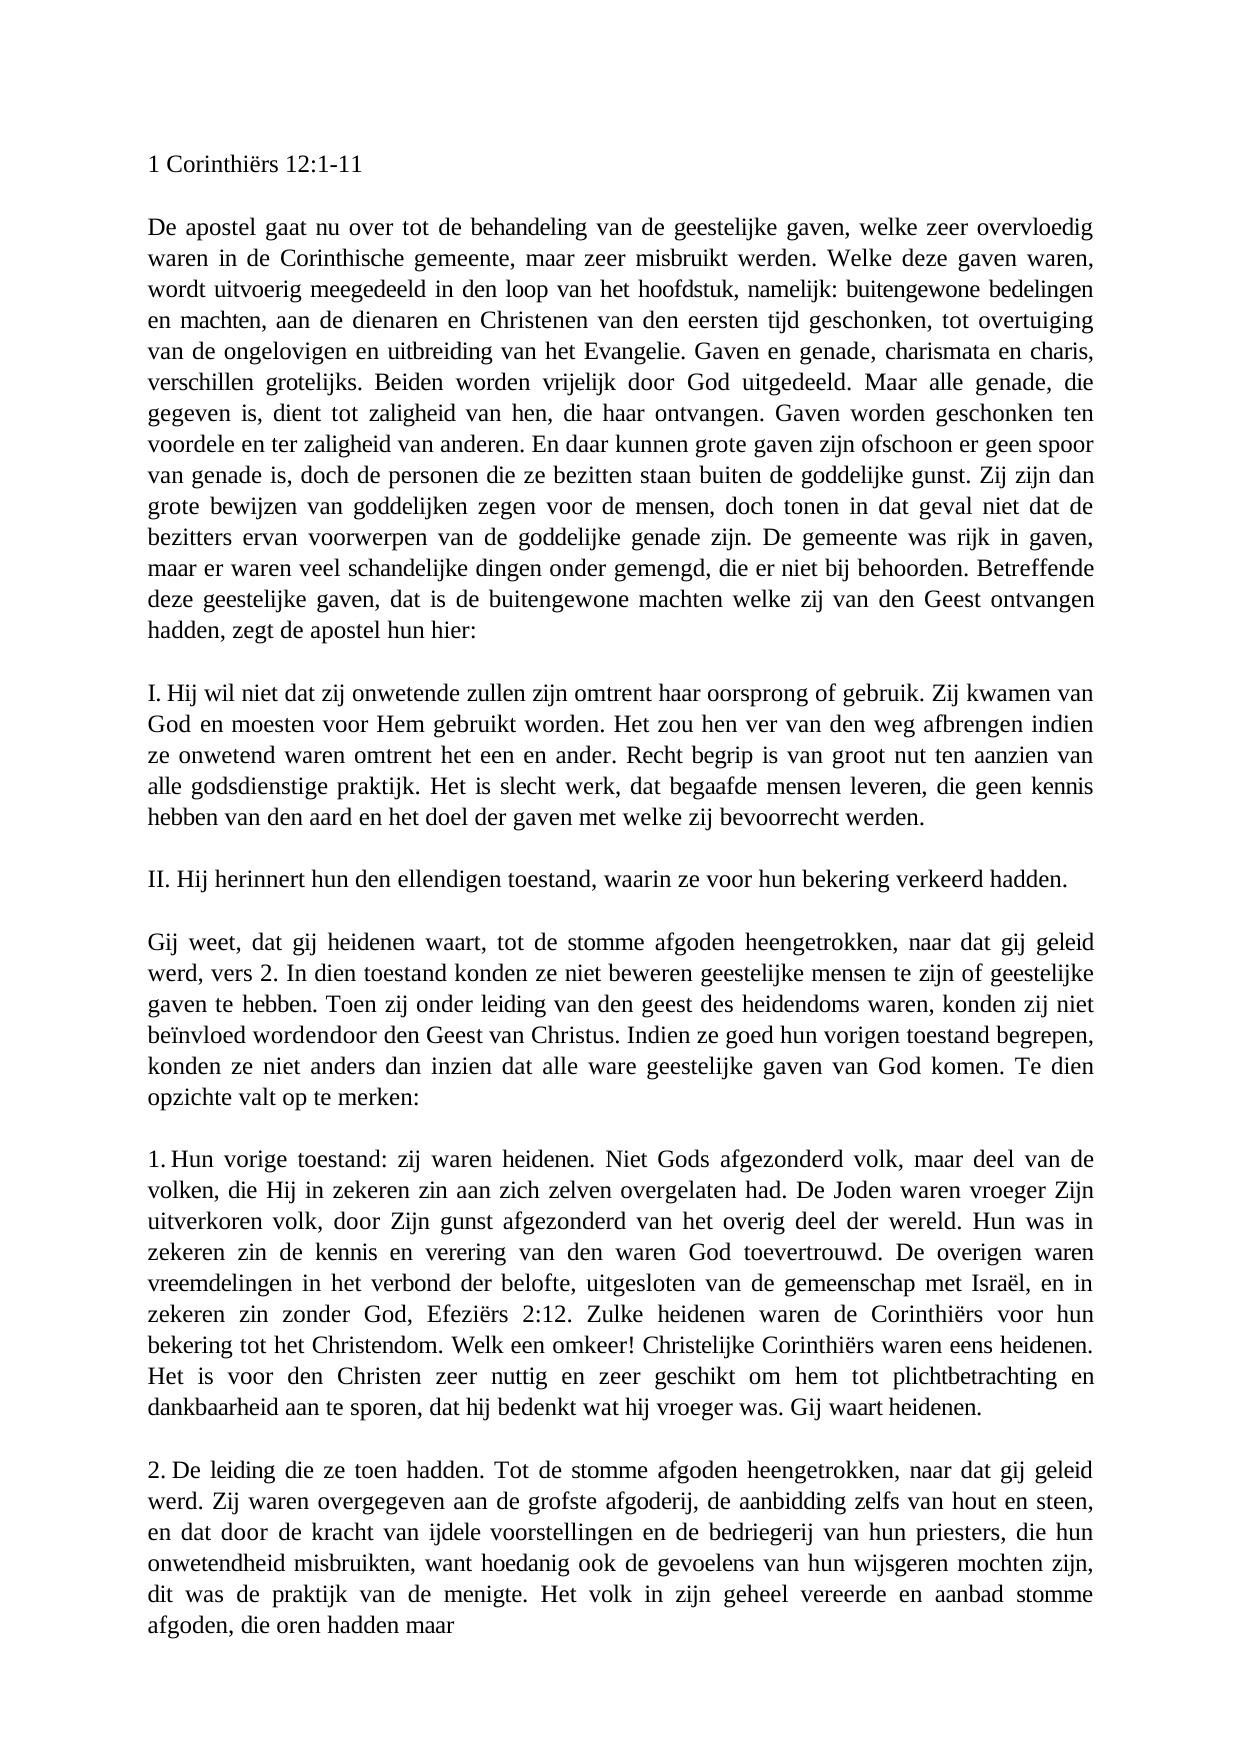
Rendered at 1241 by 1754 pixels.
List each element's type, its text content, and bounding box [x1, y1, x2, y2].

list Hij wil niet dat zij onwetende zullen zijn omtrent haar oorsprong of gebruik. Zij kwamen van God en moesten voor Hem gebruikt worden. Het zou hen ver van den weg afbrengen indien ze onwetend waren omtrent het een en ander. Recht begrip is van groot nut ten aanzien van alle godsdienstige praktijk. Het is slecht werk, dat begaafde mensen leveren, die geen kennis hebben van den aard en het doel der gaven met welke zij bevoorrecht werden. [147, 678, 1094, 831]
list Hun vorige toestand: zij waren heidenen. Niet Gods afgezonderd volk, maar deel van de volken, die Hij in zekeren zin aan zich zelven overgelaten had. De Joden waren vroeger Zijn uitverkoren volk, door Zijn gunst afgezonderd van het overig deel der wereld. Hun was in zekeren zin de kennis en verering van den waren God toevertrouwd. De overigen waren vreemdelingen in het verbond der belofte, uitgesloten van de gemeenschap met Israël, en in zekeren zin zonder God, Efeziërs 2:12. Zulke heidenen waren de Corinthiërs voor hun bekering tot het Christendom. Welk een omkeer! Christelijke Corinthiërs waren eens heidenen. Het is voor den Christen zeer nuttig en zeer geschikt om hem tot plichtbetrachting en dankbaarheid aan te sporen, dat hij bedenkt wat hij vroeger was. Gij waart heidenen. [147, 1144, 1094, 1421]
list De leiding die ze toen hadden. Tot de stomme afgoden heengetrokken, naar dat gij geleid werd. Zij waren overgegeven aan de grofste afgoderij, de aanbidding zelfs van hout en steen, en dat door de kracht van ijdele voorstellingen en de bedriegerij van hun priesters, die hun onwetendheid misbruikten, want hoedanig ook de gevoelens van hun wijsgeren mochten zijn, dit was de praktijk van de menigte. Het volk in zijn geheel vereerde en aanbad stomme afgoden, die oren hadden maar [147, 1455, 1094, 1639]
text 1 Corinthiërs 12:1-11 [147, 149, 1107, 178]
text Gij weet, dat gij heidenen waart, tot de stomme afgoden heengetrokken, naar dat gij geleid werd, vers 2. In dien toestand konden ze niet beweren geestelijke mensen te zijn of geestelijke gaven te hebben. Toen zij onder leiding van den geest des heidendoms waren, konden zij niet beïnvloed wordendoor den Geest van Christus. Indien ze goed hun vorigen toestand begrepen, konden ze niet anders dan inzien dat alle ware geestelijke gaven van God komen. Te dien opzichte valt op te merken: [147, 927, 1095, 1111]
text De apostel gaat nu over tot de behandeling van de geestelijke gaven, welke zeer overvloedig waren in de Corinthische gemeente, maar zeer misbruikt werden. Welke deze gaven waren, wordt uitvoerig meegedeeld in den loop van het hoofdstuk, namelijk: buitengewone bedelingen en machten, aan de dienaren en Christenen van den eersten tijd geschonken, tot overtuiging van de ongelovigen en uitbreiding van het Evangelie. Gaven en genade, charismata en charis, verschillen grotelijks. Beiden worden vrijelijk door God uitgedeeld. Maar alle genade, die gegeven is, dient tot zaligheid van hen, die haar ontvangen. Gaven worden geschonken ten voordele en ter zaligheid van anderen. En daar kunnen grote gaven zijn ofschoon er geen spoor van genade is, doch de personen die ze bezitten staan buiten de goddelijke gunst. Zij zijn dan grote bewijzen van goddelijken zegen voor de mensen, doch tonen in dat geval niet dat de bezitters ervan voorwerpen van de goddelijke genade zijn. De gemeente was rijk in gaven, maar er waren veel schandelijke dingen onder gemengd, die er niet bij behoorden. Betreffende deze geestelijke gaven, dat is de buitengewone machten welke zij van den Geest ontvangen hadden, zegt de apostel hun hier: [147, 212, 1094, 644]
list Hij herinnert hun den ellendigen toestand, waarin ze voor hun bekering verkeerd hadden. [147, 864, 1107, 893]
